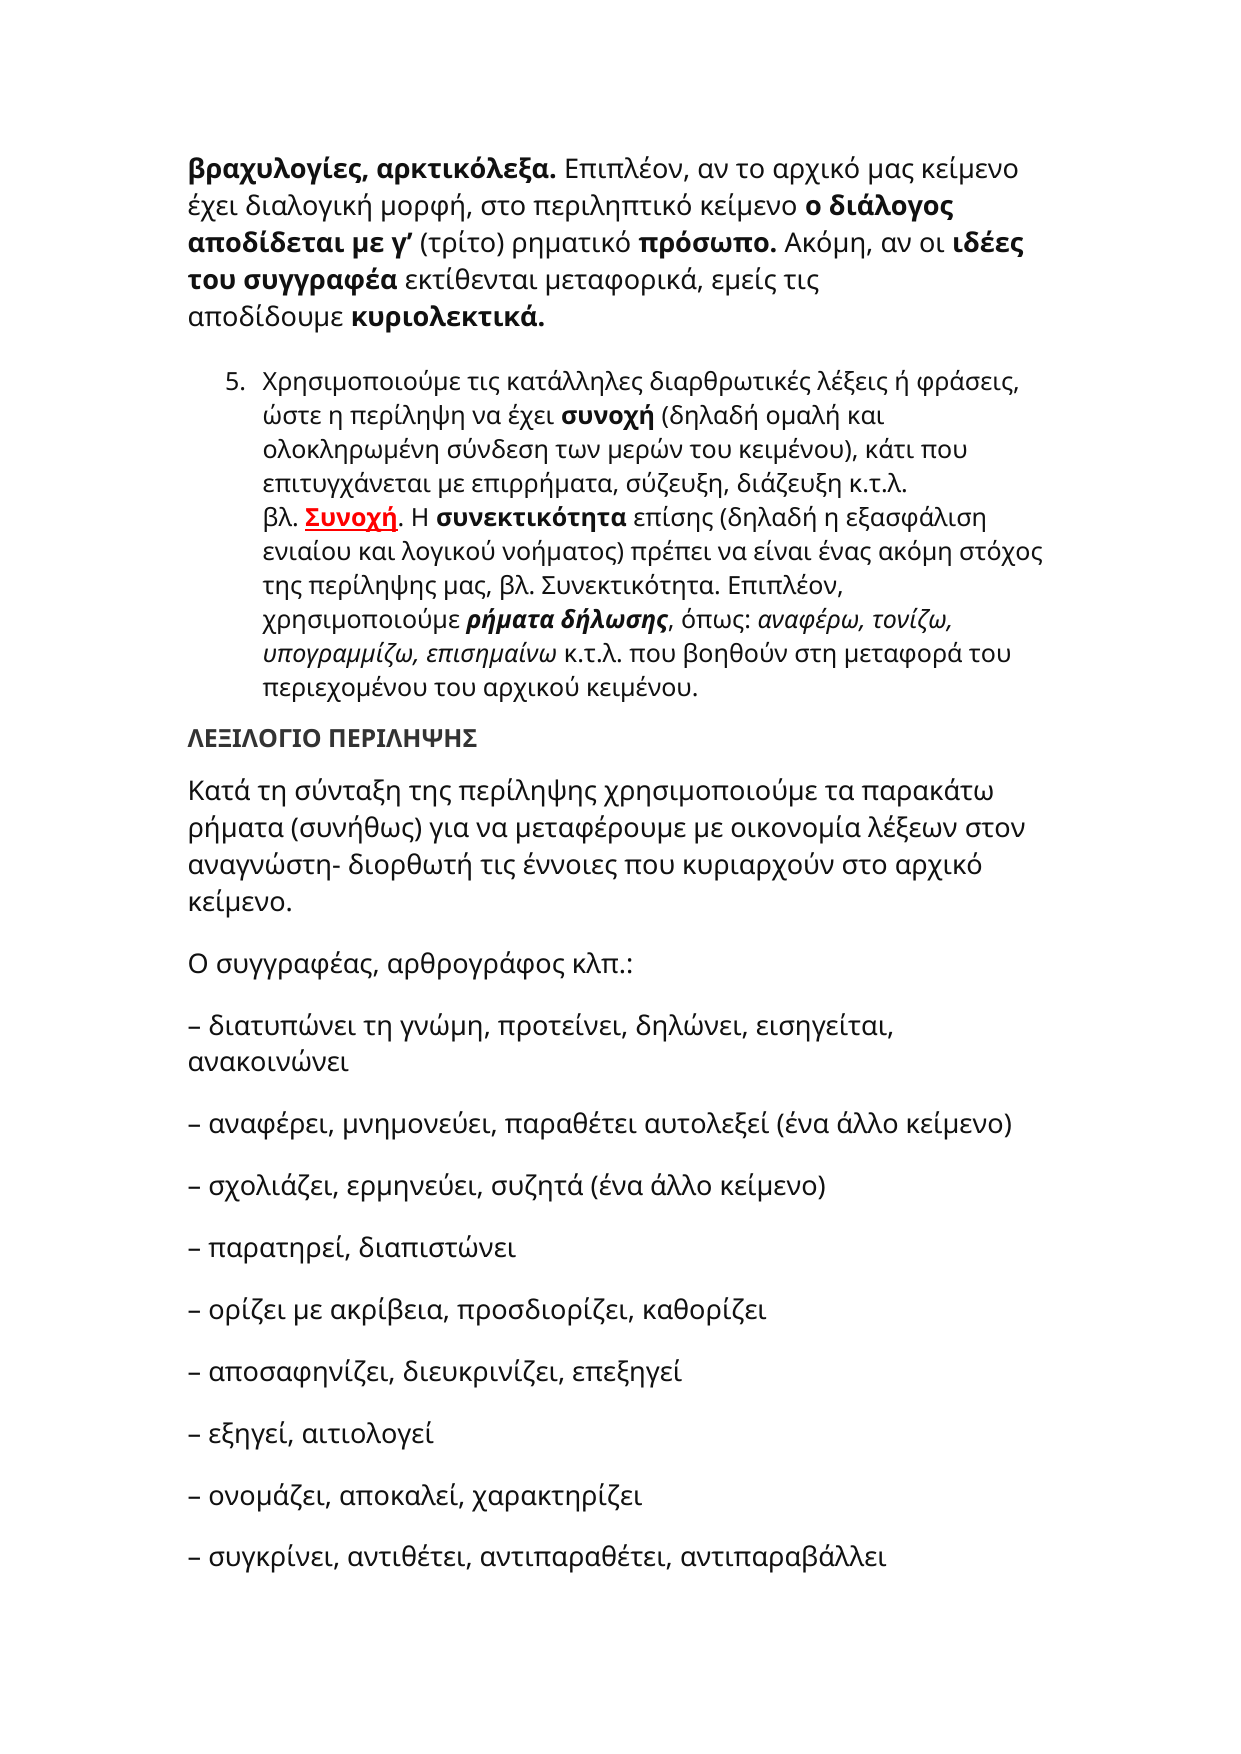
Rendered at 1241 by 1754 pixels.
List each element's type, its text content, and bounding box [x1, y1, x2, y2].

text – ορίζει με ακρίβεια, προσδιορίζει, καθορίζει [187, 1290, 1053, 1327]
text Ο συγγραφέας, αρθρογράφος κλπ.: [187, 944, 1053, 981]
text – ονομάζει, αποκαλεί, χαρακτηρίζει [187, 1476, 1053, 1513]
text – παρατηρεί, διαπιστώνει [187, 1228, 1053, 1265]
text – εξηγεί, αιτιολογεί [187, 1414, 1053, 1451]
text – σχολιάζει, ερμηνεύει, συζητά (ένα άλλο κείμενο) [187, 1167, 1053, 1203]
text – διατυπώνει τη γνώμη, προτείνει, δηλώνει, εισηγείται, ανακοινώνει [187, 1006, 1053, 1080]
text – αναφέρει, μνημονεύει, παραθέτει αυτολεξεί (ένα άλλο κείμενο) [187, 1105, 1053, 1142]
text – αποσαφηνίζει, διευκρινίζει, επεξηγεί [187, 1352, 1053, 1389]
list Χρησιμοποιούμε τις κατάλληλες διαρθρωτικές λέξεις ή φράσεις, ώστε η περίληψη να έχει συνοχή (δηλαδή ομαλή και ολοκληρωμένη σύνδεση των μερών του κειμένου), κάτι που επιτυγχάνεται με επιρρήματα, σύζευξη, διάζευξη κ.τ.λ. βλ. Συνοχή. Η συνεκτικότητα επίσης (δηλαδή η εξασφάλιση ενιαίου και λογικού νοήματος) πρέπει να είναι ένας ακόμη στόχος της περίληψης μας, βλ. Συνεκτικότητα. Επιπλέον, χρησιμοποιούμε ρήματα δήλωσης, όπως: αναφέρω, τονίζω, υπογραμμίζω, επισημαίνω κ.τ.λ. που βοηθούν στη μεταφορά του περιεχομένου του αρχικού κειμένου. [225, 363, 1053, 704]
text Κατά τη σύνταξη της περίληψης χρησιμοποιούμε τα παρακάτω ρήματα (συνήθως) για να μεταφέρουμε με οικονομία λέξεων στον αναγνώστη- διορθωτή τις έννοιες που κυριαρχούν στο αρχικό κείμενο. [187, 772, 1053, 919]
text ΛΕΞΙΛΟΓΙΟ ΠΕΡΙΛΗΨΗΣ [187, 721, 1053, 755]
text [187, 150, 1053, 334]
text – συγκρίνει, αντιθέτει, αντιπαραθέτει, αντιπαραβάλλει [187, 1538, 1053, 1575]
